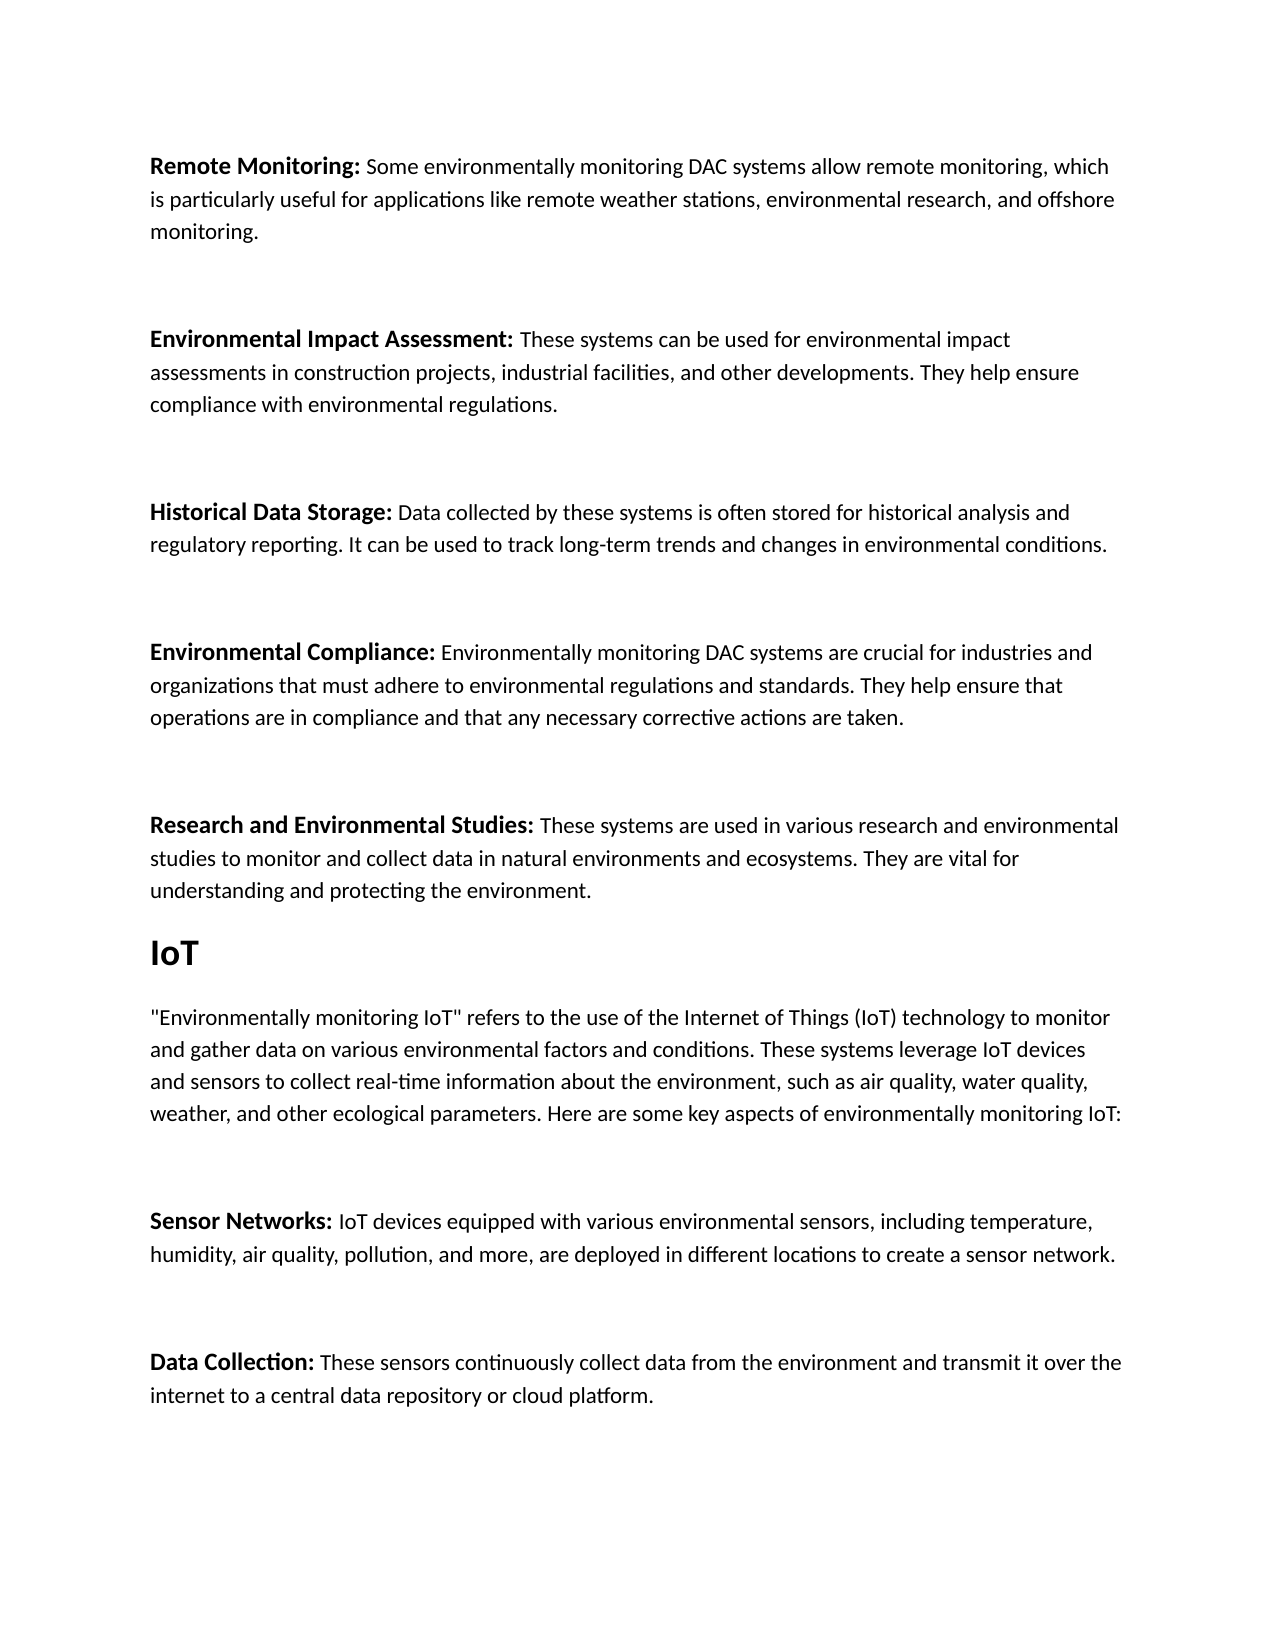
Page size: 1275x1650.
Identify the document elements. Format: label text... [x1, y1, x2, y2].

text Research and Environmental Studies: These systems are used in various research and environmental studies to monitor and collect data in natural environments and ecosystems. They are vital for understanding and protecting the environment. [150, 809, 1125, 904]
text Historical Data Storage: Data collected by these systems is often stored for historical analysis and regulatory reporting. It can be used to track long-term trends and changes in environmental conditions. [150, 496, 1125, 558]
text Remote Monitoring: Some environmentally monitoring DAC systems allow remote monitoring, which is particularly useful for applications like remote weather stations, environmental research, and offshore monitoring. [150, 150, 1125, 245]
text Data Collection: These sensors continuously collect data from the environment and transmit it over the internet to a central data repository or cloud platform. [150, 1346, 1125, 1409]
text Environmental Compliance: Environmentally monitoring DAC systems are crucial for industries and organizations that must adhere to environmental regulations and standards. They help ensure that operations are in compliance and that any necessary corrective actions are taken. [150, 637, 1125, 731]
text Sensor Networks: IoT devices equipped with various environmental sensors, including temperature, humidity, air quality, pollution, and more, are deployed in different locations to create a sensor network. [150, 1206, 1125, 1268]
text "Environmentally monitoring IoT" refers to the use of the Internet of Things (IoT) technology to monitor and gather data on various environmental factors and conditions. These systems leverage IoT devices and sensors to collect real-time information about the environment, such as air quality, water quality, weather, and other ecological parameters. Here are some key aspects of environmentally monitoring IoT: [150, 1003, 1125, 1127]
text IoT [150, 929, 1125, 975]
text Environmental Impact Assessment: These systems can be used for environmental impact assessments in construction projects, industrial facilities, and other developments. They help ensure compliance with environmental regulations. [150, 323, 1125, 418]
